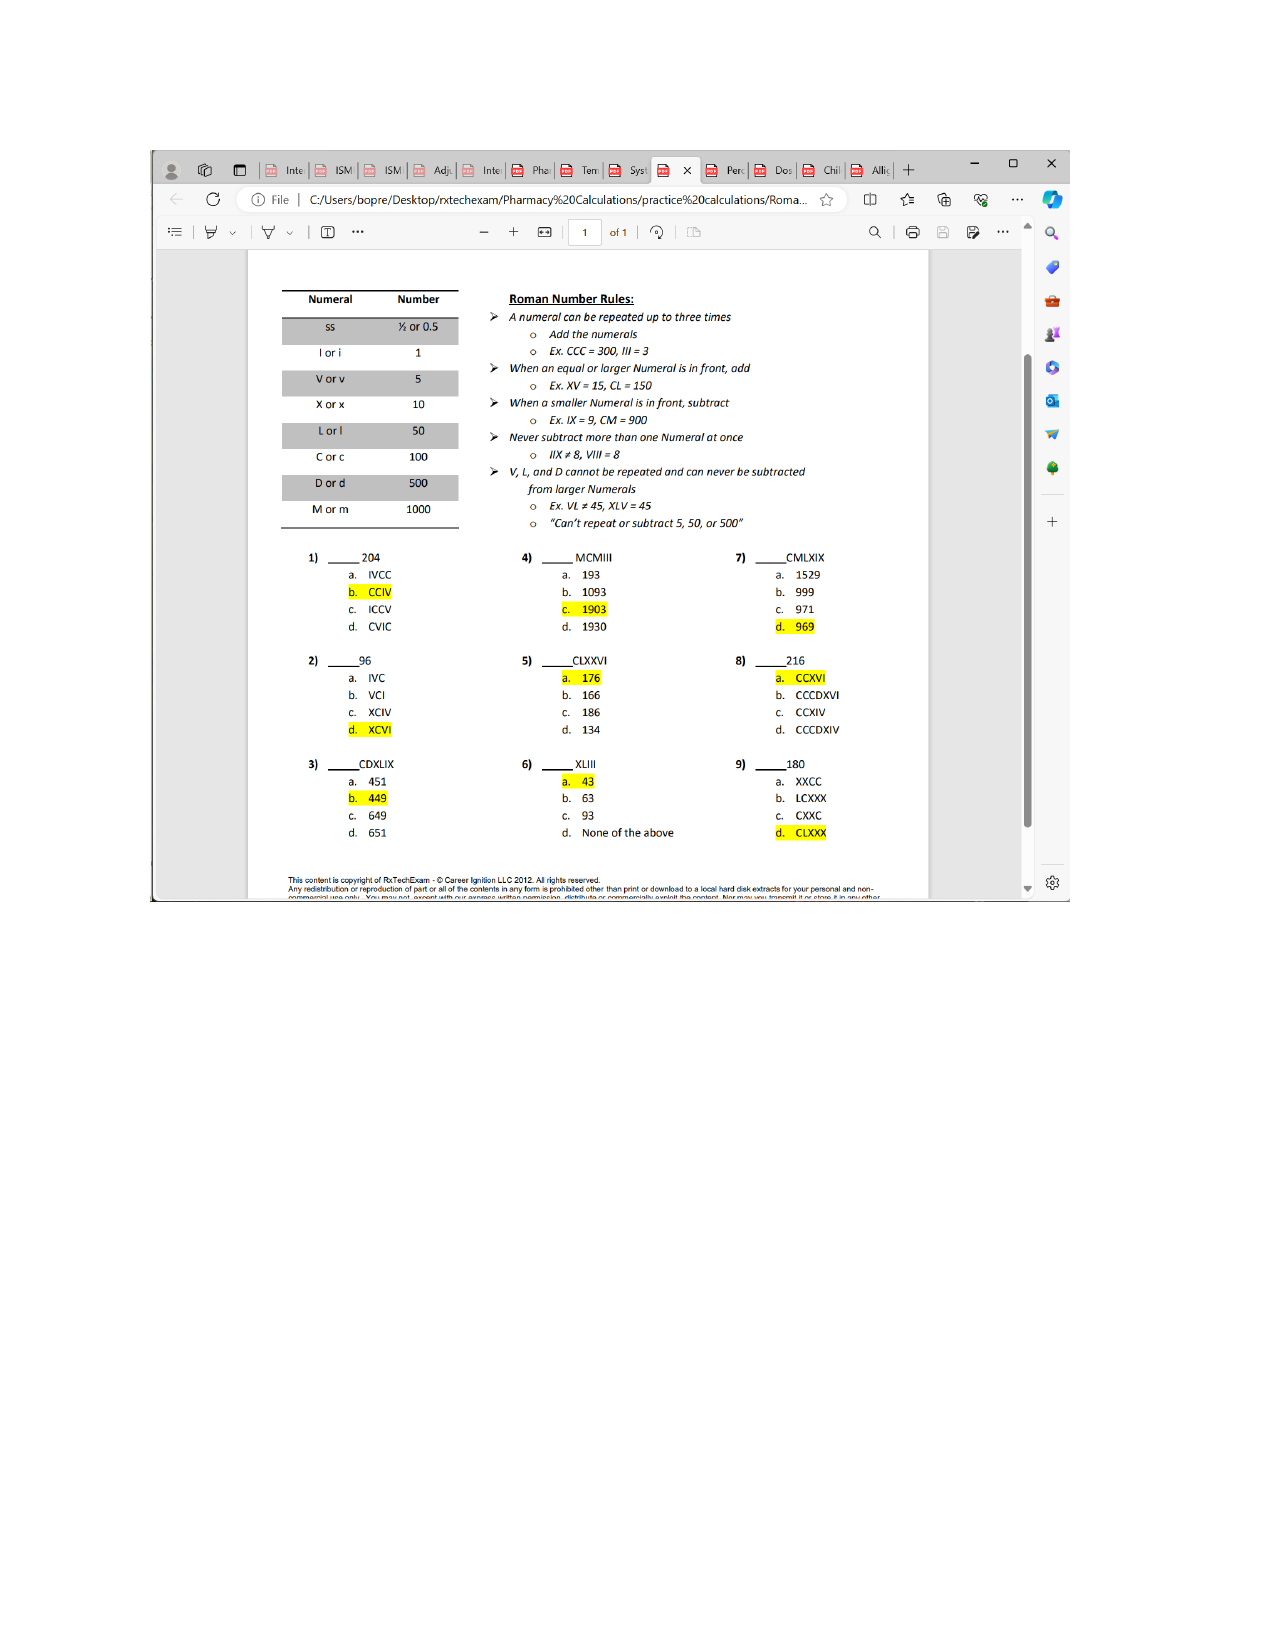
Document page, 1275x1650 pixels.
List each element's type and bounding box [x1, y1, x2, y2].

picture [150, 150, 1070, 902]
